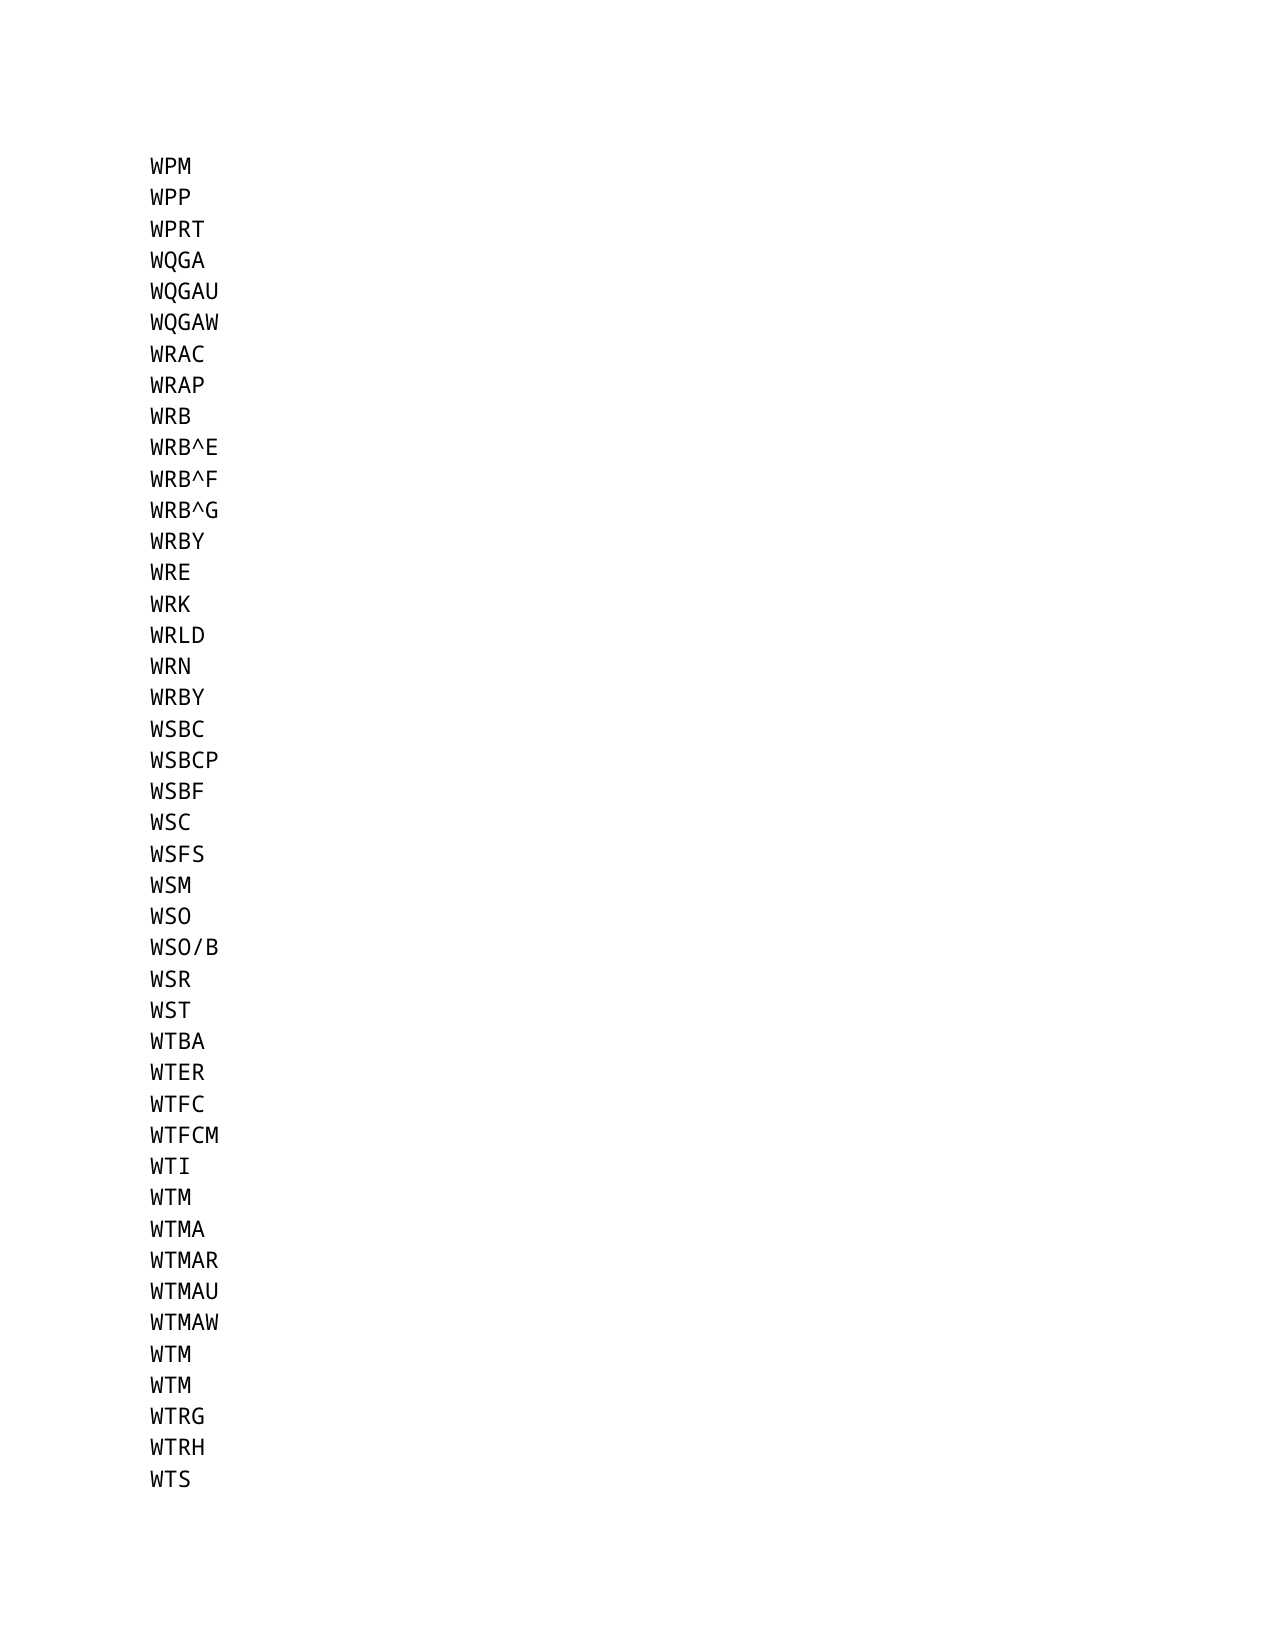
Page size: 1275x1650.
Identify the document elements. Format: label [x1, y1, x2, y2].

text [150, 150, 1125, 1494]
